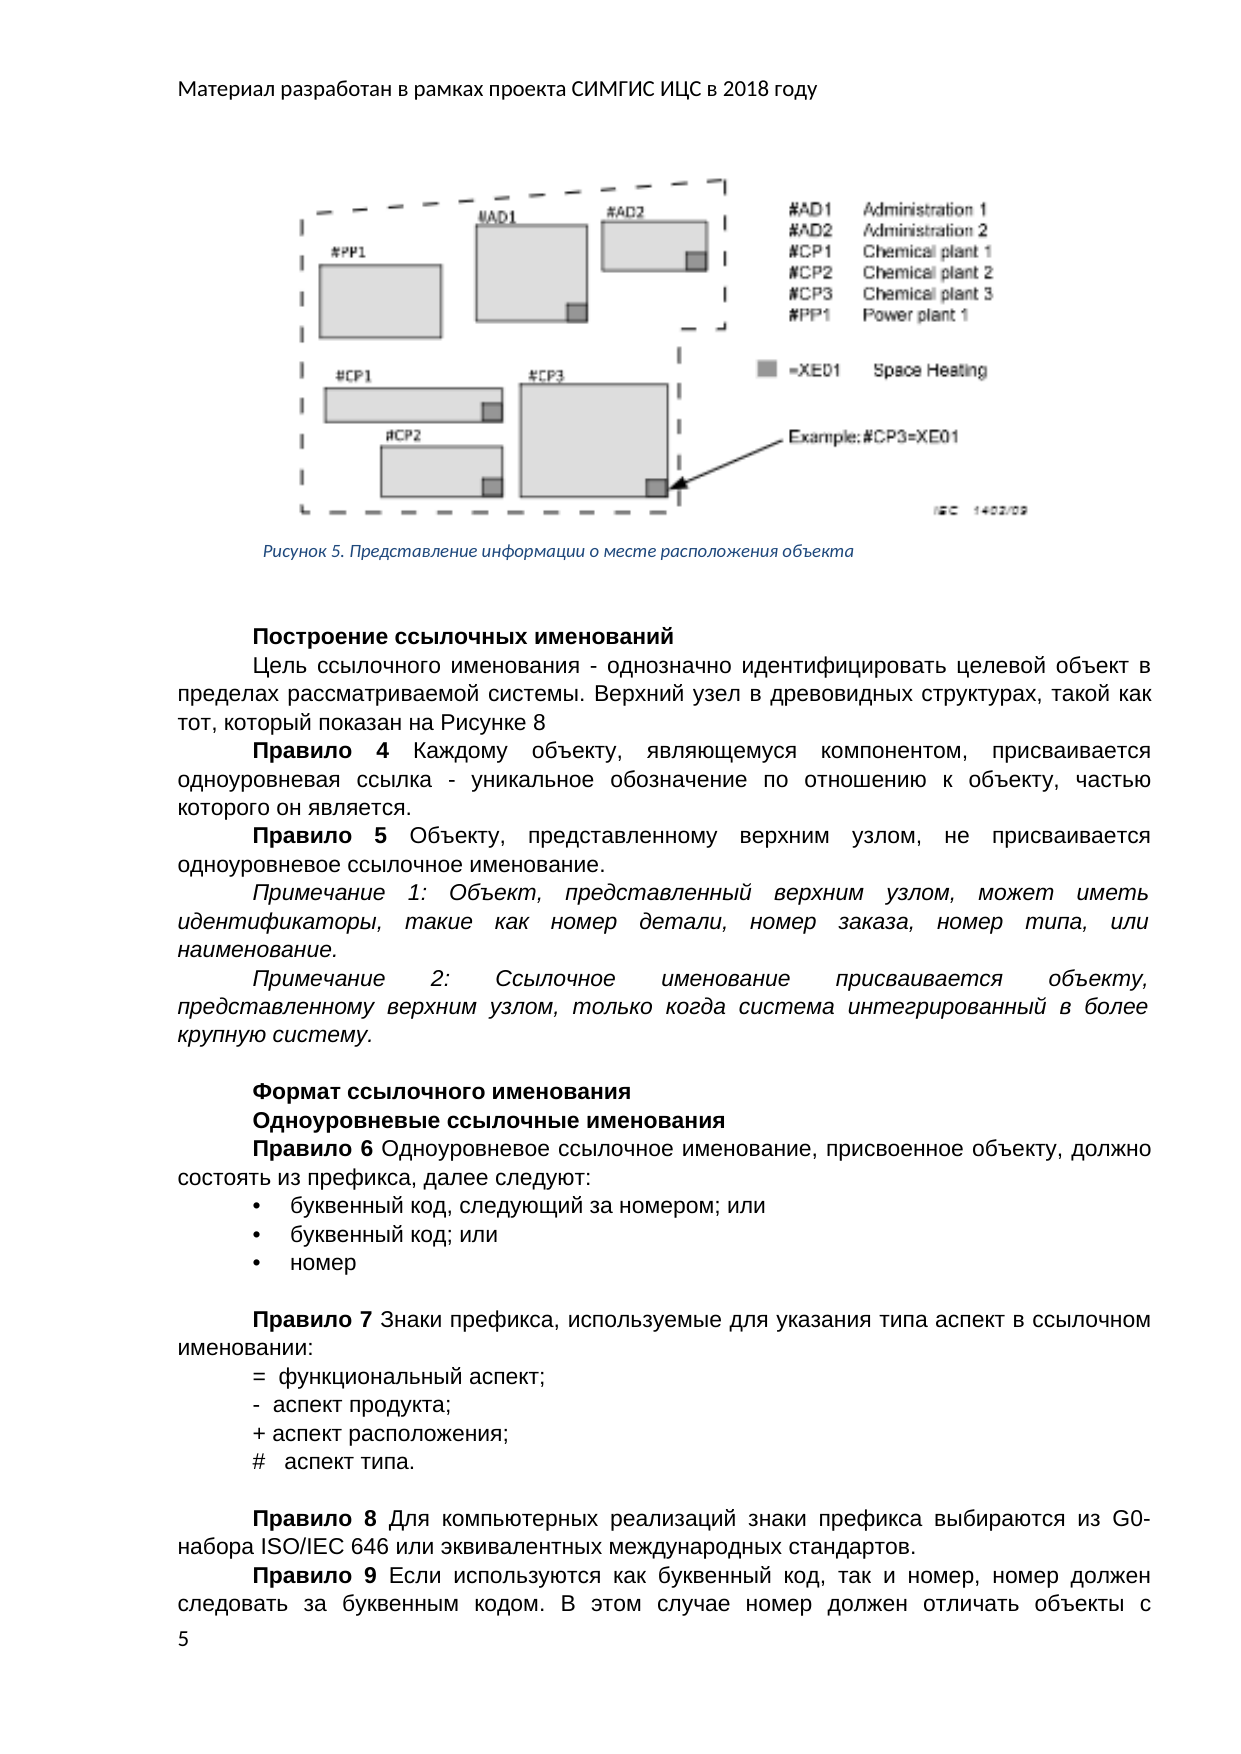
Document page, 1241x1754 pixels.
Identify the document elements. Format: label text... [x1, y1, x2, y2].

text # аспект типа. [177, 1448, 1152, 1474]
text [177, 1562, 1152, 1617]
list номер [252, 1249, 1152, 1275]
text Правило 5 Объекту, представленному верхним узлом, не присваивается одноуровневое ссылочное именование. [177, 822, 1152, 877]
text = функциональный аспект; [177, 1363, 1152, 1389]
text + аспект расположения; [177, 1419, 1152, 1446]
list буквенный код, следующий за номером; или [252, 1192, 1152, 1218]
text Правило 8 Для компьютерных реализаций знаки префикса выбираются из G0-набора ISO/IEC 646 или эквивалентных международных стандартов. [177, 1505, 1152, 1560]
text Формат ссылочного именования [177, 1078, 1152, 1105]
list буквенный код; или [252, 1221, 1152, 1247]
picture [286, 157, 1043, 528]
text Правило 6 Одноуровневое ссылочное именование, присвоенное объекту, должно состоять из префикса, далее следуют: [177, 1135, 1152, 1190]
text Построение ссылочных именований [177, 623, 1152, 650]
text - аспект продукта; [177, 1391, 1152, 1417]
text Одноуровневые ссылочные именования [177, 1107, 1152, 1133]
text Цель ссылочного именования - однозначно идентифицировать целевой объект в пределах рассматриваемой системы. Верхний узел в древовидных структурах, такой как тот, который показан на Рисунке 8 [177, 652, 1152, 735]
text Примечание 2: Ссылочное именование присваивается объекту, представленному верхним узлом, только когда система интегрированный в более крупную систему. [177, 964, 1152, 1048]
text Правило 4 Каждому объекту, являющемуся компонентом, присваивается одноуровневая ссылка - уникальное обозначение по отношению к объекту, частью которого он является. [177, 737, 1152, 820]
text Правило 7 Знаки префикса, используемые для указания типа аспект в ссылочном именовании: [177, 1306, 1152, 1361]
text Примечание 1: Объект, представленный верхним узлом, может иметь идентификаторы, такие как номер детали, номер заказа, номер типа, или наименование. [177, 879, 1152, 962]
